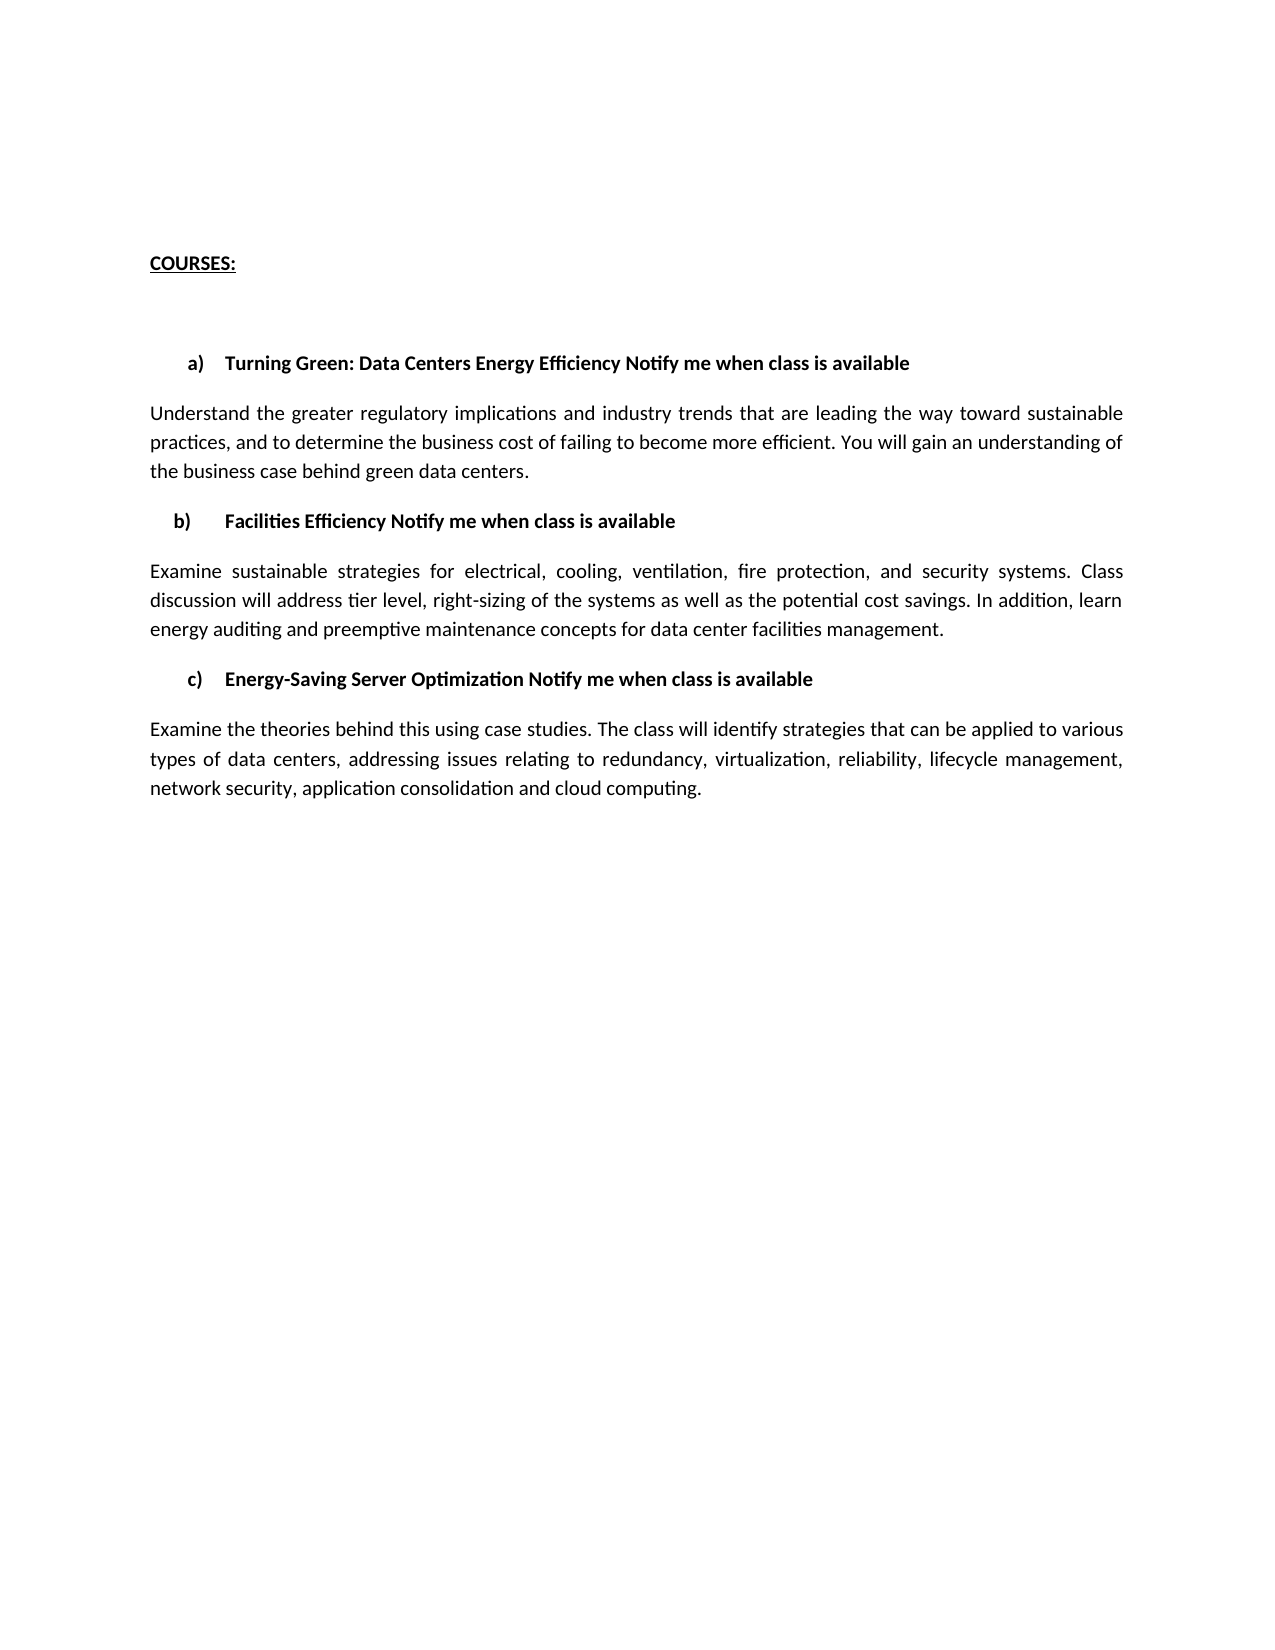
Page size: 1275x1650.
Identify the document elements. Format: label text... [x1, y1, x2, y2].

list Turning Green: Data Centers Energy Efficiency Notify me when class is available [187, 350, 1125, 375]
text b) Facilities Efficiency Notify me when class is available [150, 508, 1125, 534]
text COURSES: [150, 250, 1125, 275]
text Understand the greater regulatory implications and industry trends that are leading the way toward sustainable practices, and to determine the business cost of failing to become more efficient. You will gain an understanding of the business case behind green data centers. [150, 400, 1125, 484]
text Examine the theories behind this using case studies. The class will identify strategies that can be applied to various types of data centers, addressing issues relating to redundancy, virtualization, reliability, lifecycle management, network security, application consolidation and cloud computing. [150, 717, 1125, 800]
text Examine sustainable strategies for electrical, cooling, ventilation, fire protection, and security systems. Class discussion will address tier level, right-sizing of the systems as well as the potential cost savings. In addition, learn energy auditing and preemptive maintenance concepts for data center facilities management. [150, 558, 1125, 642]
list Energy-Saving Server Optimization Notify me when class is available [187, 667, 1125, 692]
